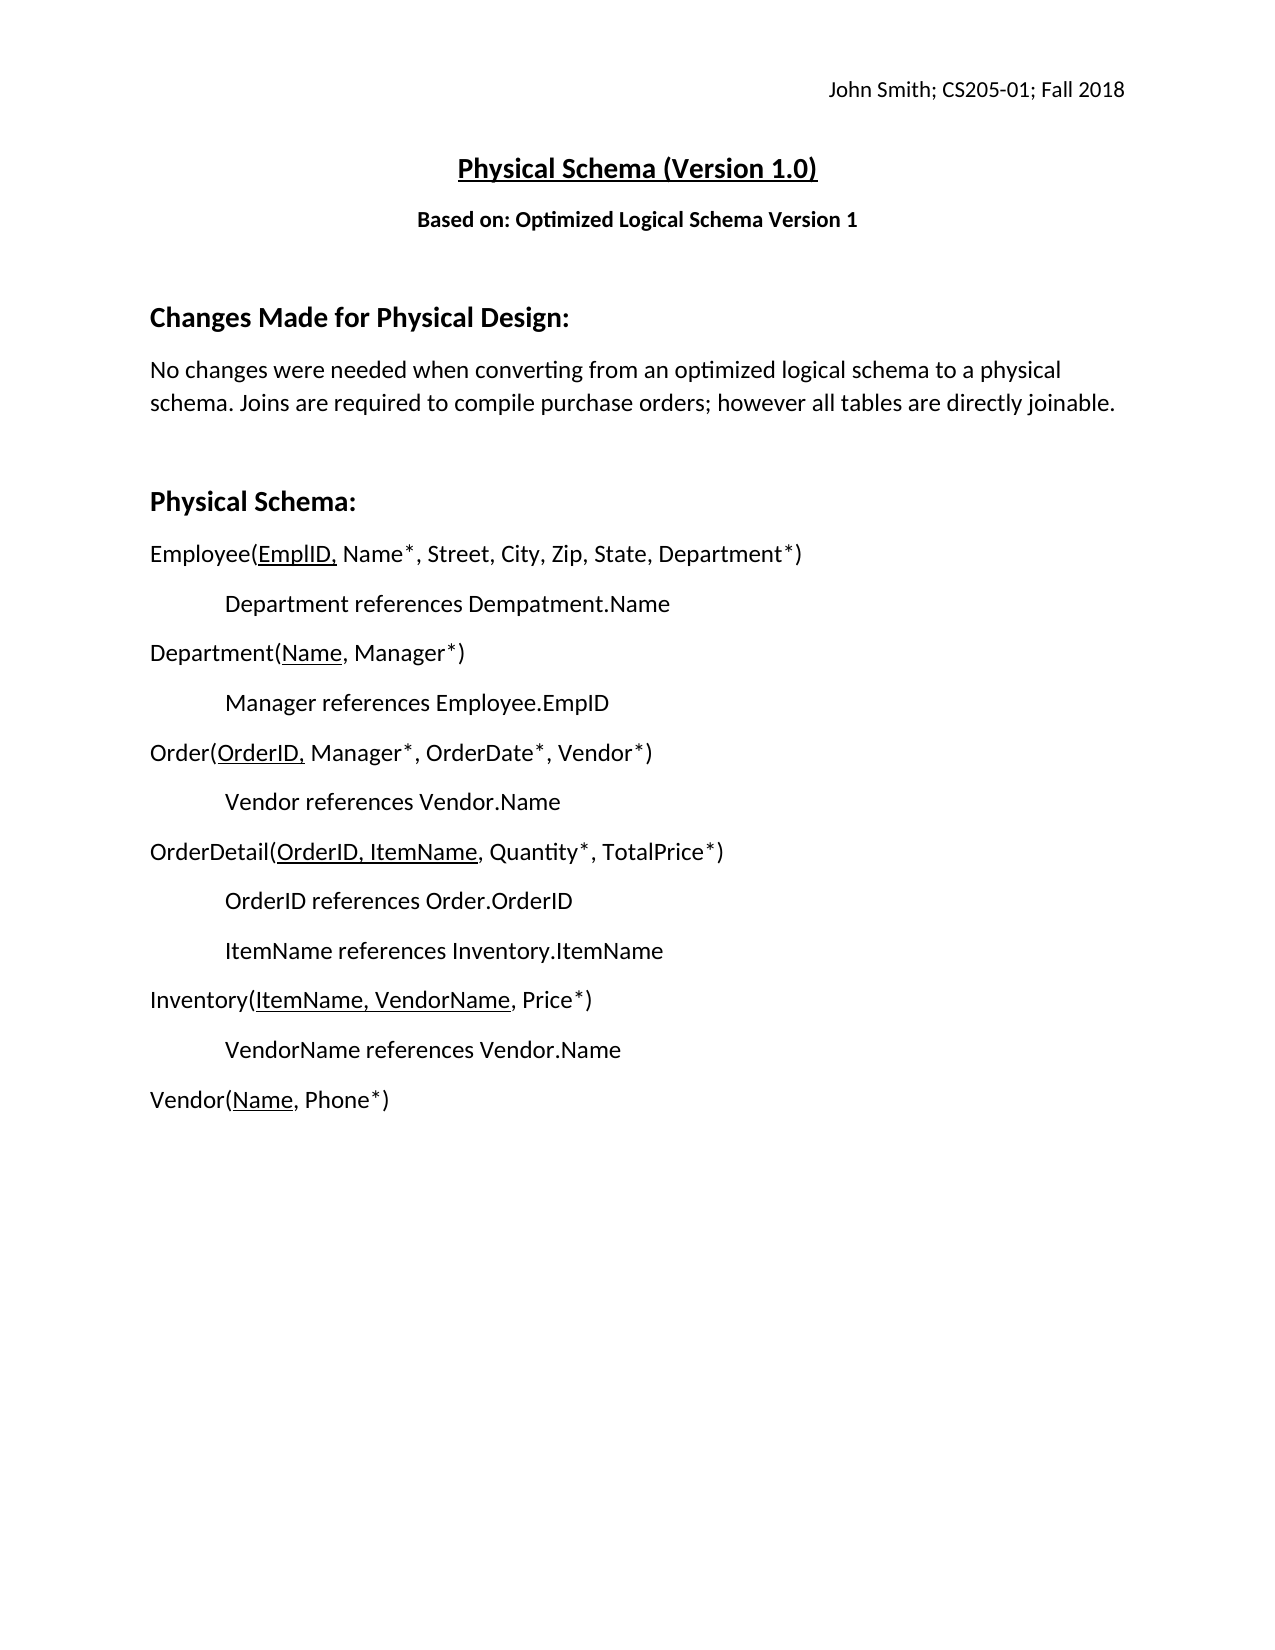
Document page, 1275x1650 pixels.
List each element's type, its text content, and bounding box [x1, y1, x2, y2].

text Based on: Optimized Logical Schema Version 1 [150, 205, 1125, 233]
text OrderDetail(OrderID, ItemName, Quantity*, TotalPrice*) [150, 836, 1125, 866]
text No changes were needed when converting from an optimized logical schema to a physical schema. Joins are required to compile purchase orders; however all tables are directly joinable. [150, 354, 1125, 417]
text Physical Schema: [150, 483, 1125, 519]
text Changes Made for Physical Design: [150, 299, 1125, 334]
text Department references Dempatment.Name [150, 588, 1125, 618]
text OrderID references Order.OrderID [150, 886, 1125, 916]
text Vendor references Vendor.Name [150, 786, 1125, 817]
text Vendor(Name, Phone*) [150, 1084, 1125, 1114]
text VendorName references Vendor.Name [150, 1034, 1125, 1065]
text Manager references Employee.EmpID [150, 687, 1125, 718]
text Employee(EmplID, Name*, Street, City, Zip, State, Department*) [150, 538, 1125, 569]
text Physical Schema (Version 1.0) [150, 150, 1125, 186]
text Department(Name, Manager*) [150, 638, 1125, 668]
text Inventory(ItemName, VendorName, Price*) [150, 985, 1125, 1015]
text Order(OrderID, Manager*, OrderDate*, Vendor*) [150, 737, 1125, 767]
text ItemName references Inventory.ItemName [150, 935, 1125, 966]
